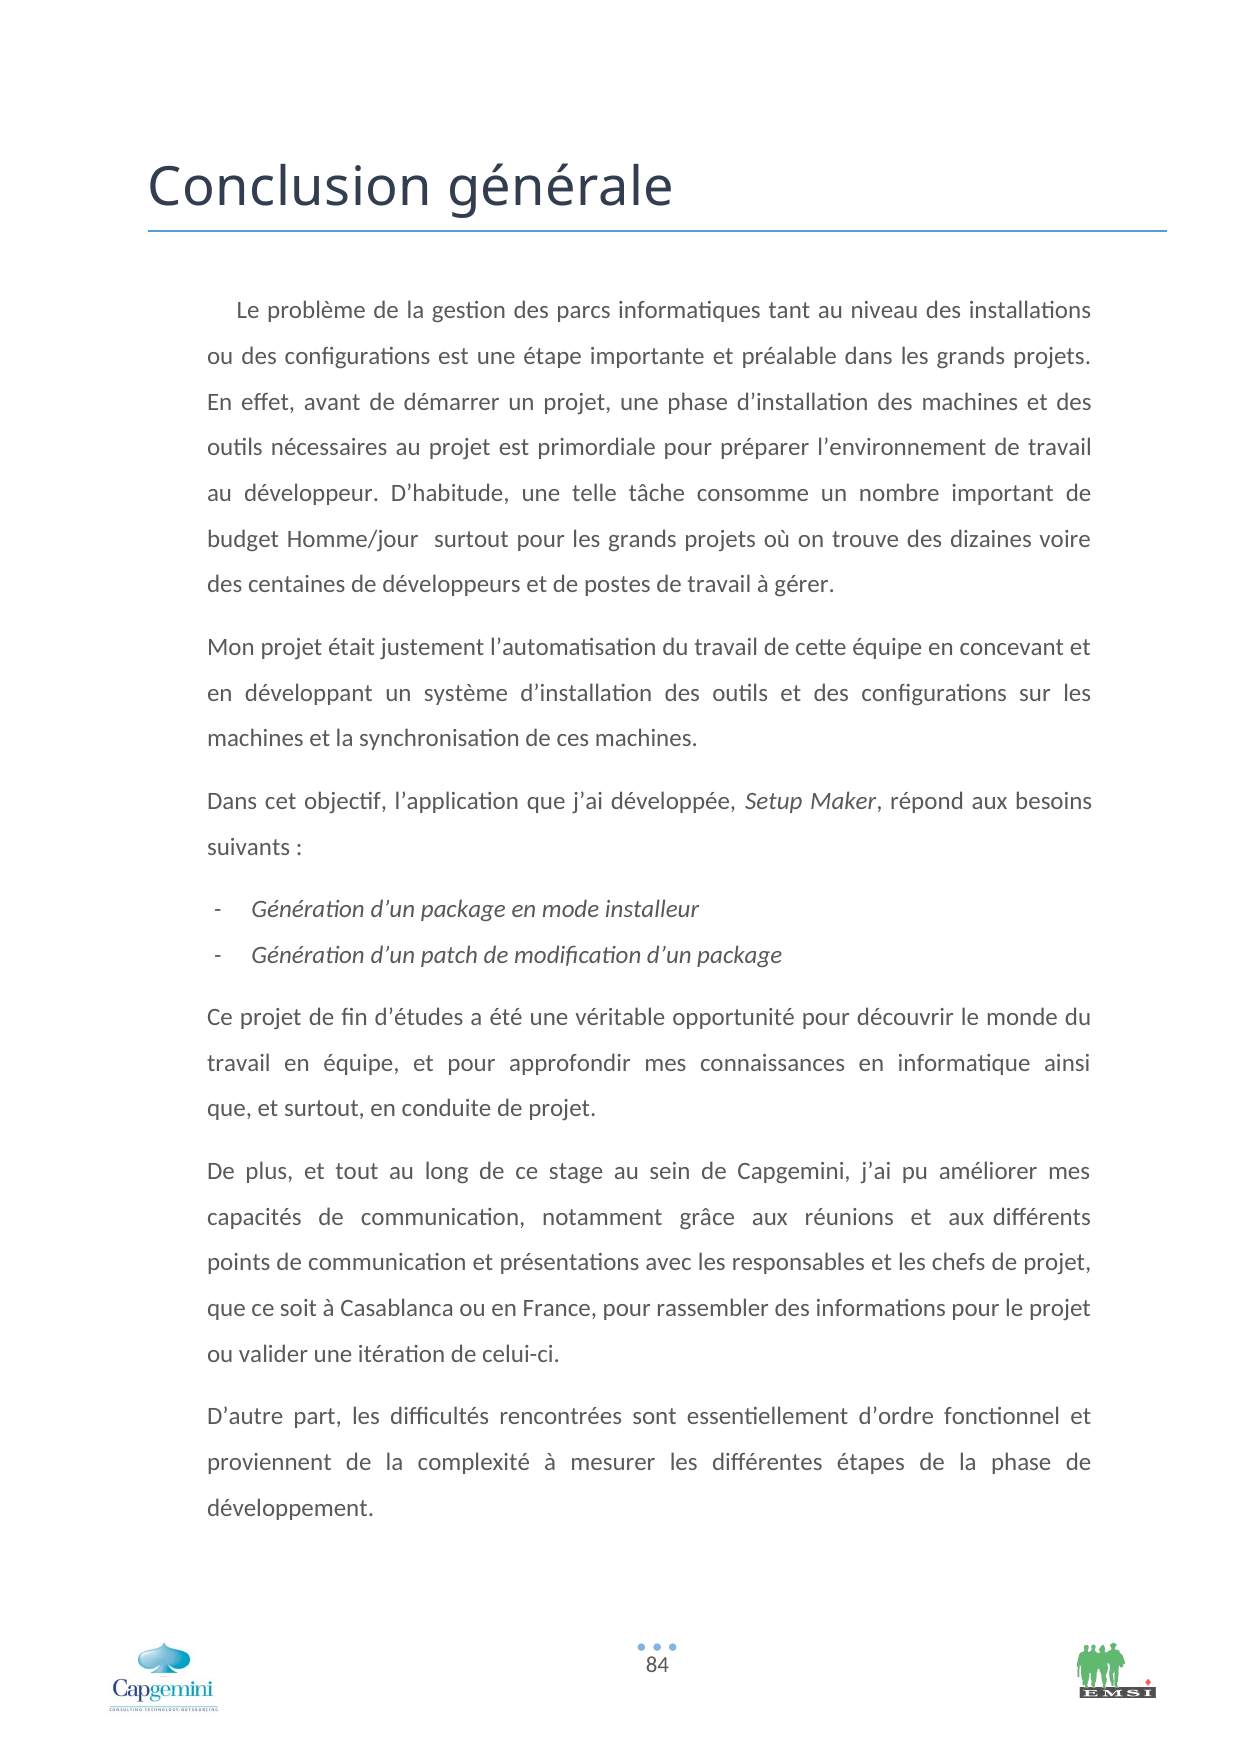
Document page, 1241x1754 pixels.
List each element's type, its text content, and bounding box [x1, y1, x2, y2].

list Génération d’un patch de modification d’un package [214, 939, 1093, 969]
text Ce projet de fin d’études a été une véritable opportunité pour découvrir le monde du travail en équipe, et pour approfondir mes connaissances en informatique ainsi que, et surtout, en conduite de projet. [207, 1001, 1093, 1123]
picture [102, 1640, 225, 1716]
text D’autre part, les difficultés rencontrées sont essentiellement d’ordre fonctionnel et proviennent de la complexité à mesurer les différentes étapes de la phase de développement. [207, 1400, 1093, 1522]
text De plus, et tout au long de ce stage au sein de Capgemini, j’ai pu améliorer mes capacités de communication, notamment grâce aux réunions et aux différents points de communication et présentations avec les responsables et les chefs de projet, que ce soit à Casablanca ou en France, pour rassembler des informations pour le projet ou valider une itération de celui-ci. [207, 1155, 1093, 1368]
text Mon projet était justement l’automatisation du travail de cette équipe en concevant et en développant un système d’installation des outils et des configurations sur les machines et la synchronisation de ces machines. [207, 631, 1093, 753]
title Conclusion générale [148, 148, 1167, 230]
list Génération d’un package en mode installeur [214, 893, 1093, 923]
text Le problème de la gestion des parcs informatiques tant au niveau des installations ou des configurations est une étape importante et préalable dans les grands projets. En effet, avant de démarrer un projet, une phase d’installation des machines et des outils nécessaires au projet est primordiale pour préparer l’environnement de travail au développeur. D’habitude, une telle tâche consomme un nombre important de budget Homme/jour surtout pour les grands projets où on trouve des dizaines voire des centaines de développeurs et de postes de travail à gérer. [207, 294, 1093, 599]
text Dans cet objectif, l’application que j’ai développée, Setup Maker, répond aux besoins suivants : [207, 785, 1093, 861]
